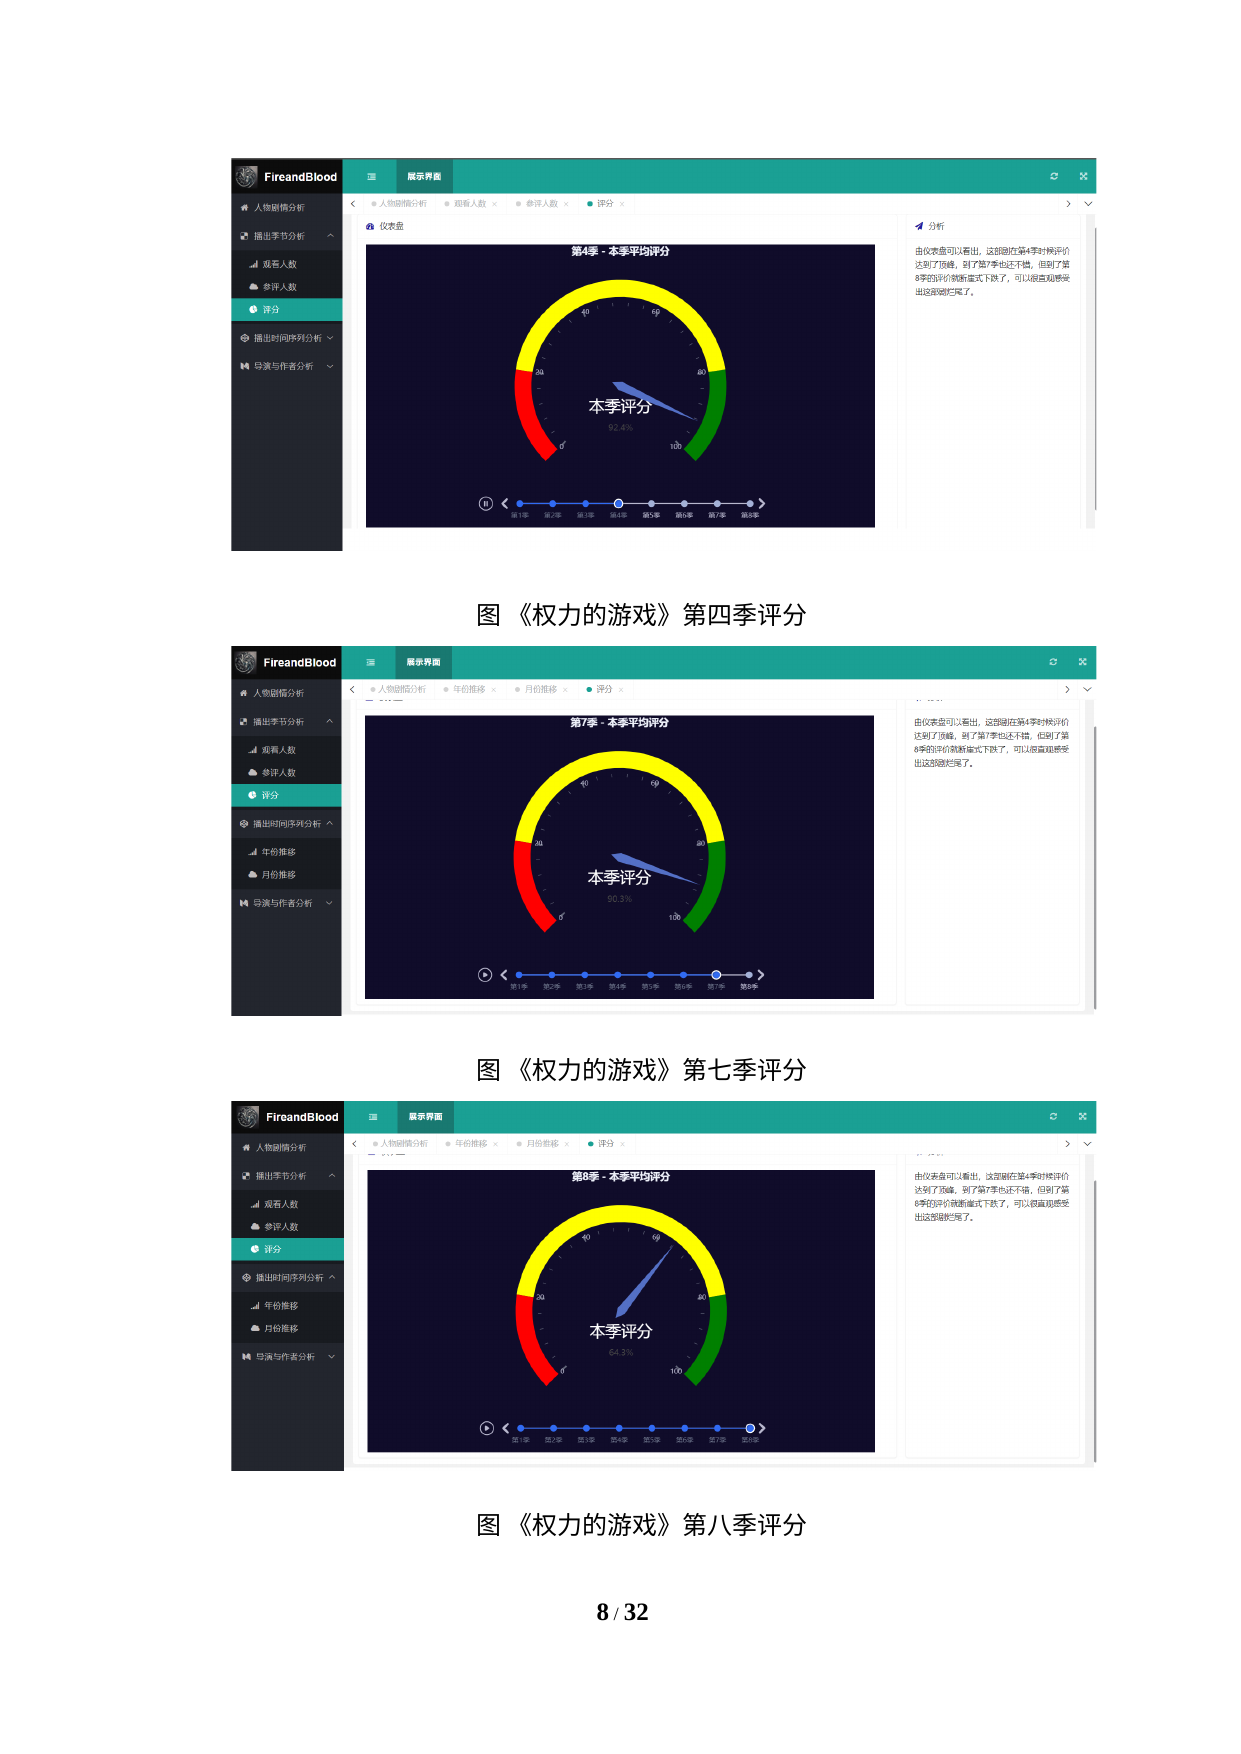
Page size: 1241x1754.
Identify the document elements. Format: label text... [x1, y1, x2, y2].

text 图 《权力的游戏》第七季评分 [231, 1036, 1053, 1101]
text 图 《权力的游戏》第四季评分 [231, 581, 1053, 646]
picture [231, 158, 1097, 551]
picture [231, 1101, 1097, 1471]
picture [231, 646, 1097, 1016]
text 图 《权力的游戏》第八季评分 [231, 1491, 1053, 1556]
